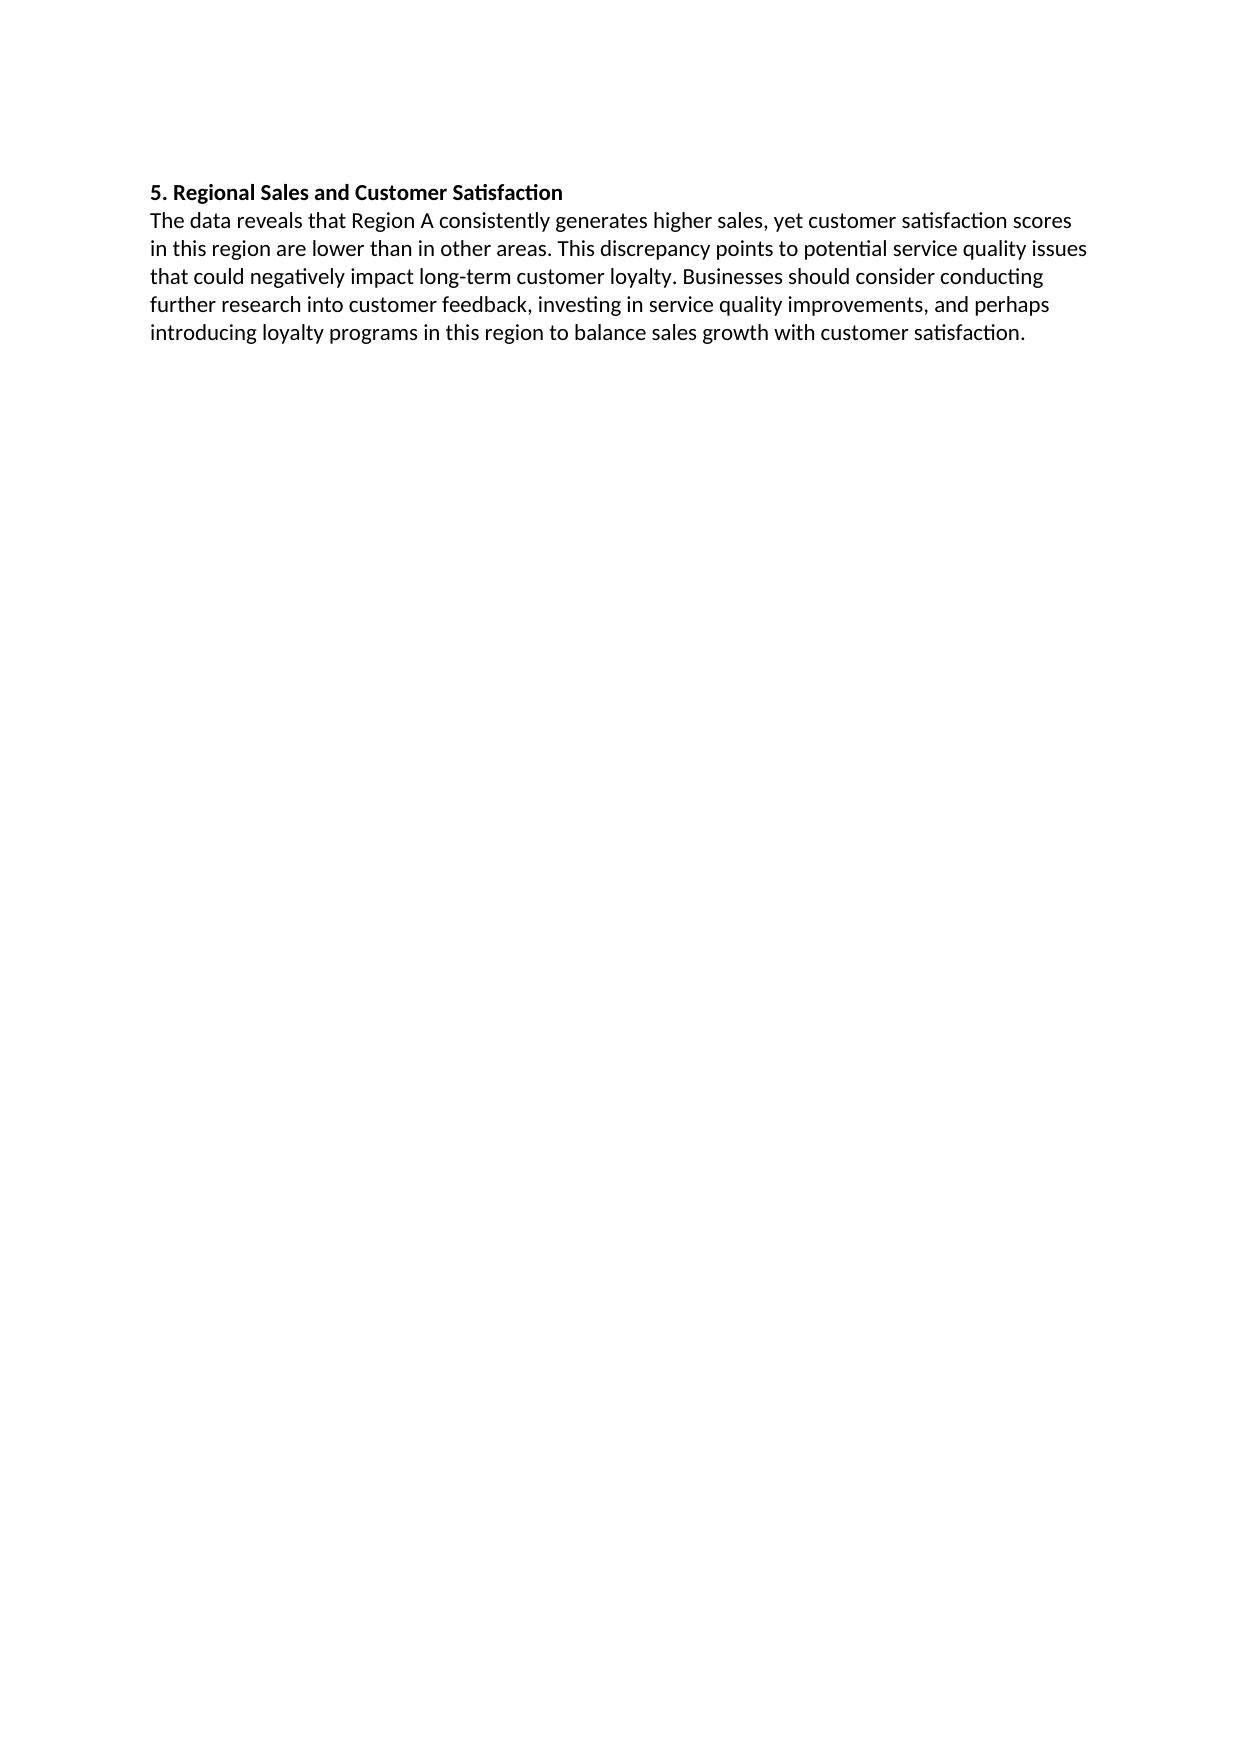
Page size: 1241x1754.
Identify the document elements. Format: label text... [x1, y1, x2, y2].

text 5. Regional Sales and Customer Satisfaction The data reveals that Region A consistently generates higher sales, yet customer satisfaction scores in this region are lower than in other areas. This discrepancy points to potential service quality issues that could negatively impact long-term customer loyalty. Businesses should consider conducting further research into customer feedback, investing in service quality improvements, and perhaps introducing loyalty programs in this region to balance sales growth with customer satisfaction. [150, 178, 1090, 346]
